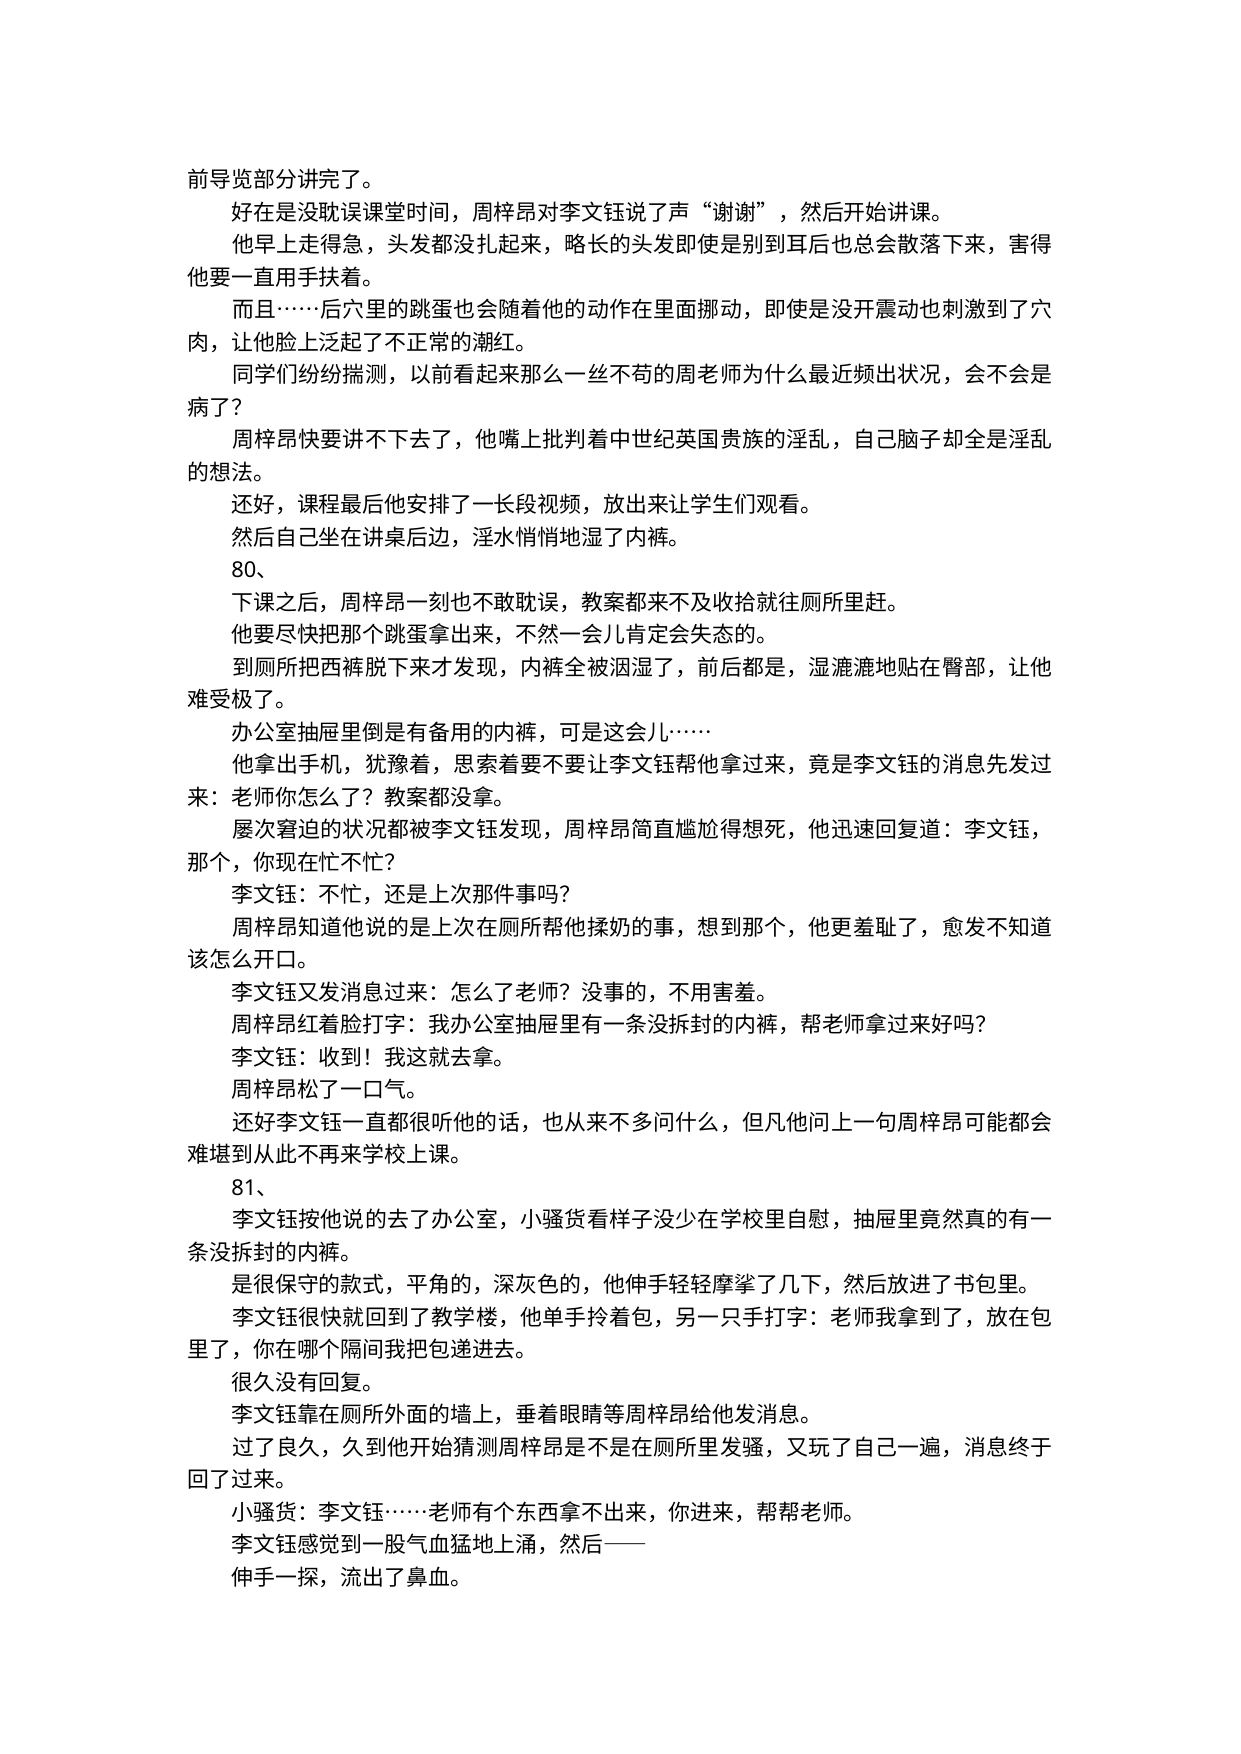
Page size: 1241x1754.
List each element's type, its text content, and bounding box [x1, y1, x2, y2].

text 他要尽快把那个跳蛋拿出来，不然一会儿肯定会失态的。 [187, 617, 1053, 649]
text 他早上走得急，头发都没扎起来，略长的头发即使是别到耳后也总会散落下来，害得他要一直用手扶着。 [187, 227, 1053, 292]
text 过了良久，久到他开始猜测周梓昂是不是在厕所里发骚，又玩了自己一遍，消息终于回了过来。 [187, 1429, 1053, 1494]
text 屡次窘迫的状况都被李文钰发现，周梓昂简直尴尬得想死，他迅速回复道：李文钰，那个，你现在忙不忙？ [187, 812, 1053, 877]
text 小骚货：李文钰……老师有个东西拿不出来，你进来，帮帮老师。 [187, 1494, 1053, 1527]
text 李文钰按他说的去了办公室，小骚货看样子没少在学校里自慰，抽屉里竟然真的有一条没拆封的内裤。 [187, 1202, 1053, 1267]
text 周梓昂松了一口气。 [187, 1072, 1053, 1104]
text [187, 162, 1053, 194]
text 李文钰：收到！我这就去拿。 [187, 1039, 1053, 1072]
text 很久没有回复。 [187, 1364, 1053, 1397]
text 周梓昂红着脸打字：我办公室抽屉里有一条没拆封的内裤，帮老师拿过来好吗？ [187, 1007, 1053, 1039]
text 李文钰靠在厕所外面的墙上，垂着眼睛等周梓昂给他发消息。 [187, 1397, 1053, 1429]
text 伸手一探，流出了鼻血。 [187, 1559, 1053, 1592]
text 周梓昂知道他说的是上次在厕所帮他揉奶的事，想到那个，他更羞耻了，愈发不知道该怎么开口。 [187, 909, 1053, 974]
text 到厕所把西裤脱下来才发现，内裤全被洇湿了，前后都是，湿漉漉地贴在臀部，让他难受极了。 [187, 649, 1053, 714]
text 他拿出手机，犹豫着，思索着要不要让李文钰帮他拿过来，竟是李文钰的消息先发过来：老师你怎么了？教案都没拿。 [187, 747, 1053, 812]
text 还好，课程最后他安排了一长段视频，放出来让学生们观看。 [187, 487, 1053, 519]
text 李文钰：不忙，还是上次那件事吗？ [187, 877, 1053, 909]
text 81、 [187, 1169, 1053, 1202]
text 下课之后，周梓昂一刻也不敢耽误，教案都来不及收拾就往厕所里赶。 [187, 584, 1053, 617]
text 周梓昂快要讲不下去了，他嘴上批判着中世纪英国贵族的淫乱，自己脑子却全是淫乱的想法。 [187, 422, 1053, 487]
text 而且……后穴里的跳蛋也会随着他的动作在里面挪动，即使是没开震动也刺激到了穴肉，让他脸上泛起了不正常的潮红。 [187, 292, 1053, 357]
text 李文钰感觉到一股气血猛地上涌，然后—— [187, 1527, 1053, 1559]
text 是很保守的款式，平角的，深灰色的，他伸手轻轻摩挲了几下，然后放进了书包里。 [187, 1267, 1053, 1299]
text 李文钰很快就回到了教学楼，他单手拎着包，另一只手打字：老师我拿到了，放在包里了，你在哪个隔间我把包递进去。 [187, 1299, 1053, 1364]
text 办公室抽屉里倒是有备用的内裤，可是这会儿…… [187, 714, 1053, 747]
text 好在是没耽误课堂时间，周梓昂对李文钰说了声“谢谢”，然后开始讲课。 [187, 194, 1053, 227]
text 然后自己坐在讲桌后边，淫水悄悄地湿了内裤。 [187, 519, 1053, 552]
text 80、 [187, 552, 1053, 584]
text 同学们纷纷揣测，以前看起来那么一丝不苟的周老师为什么最近频出状况，会不会是病了？ [187, 357, 1053, 422]
text 李文钰又发消息过来：怎么了老师？没事的，不用害羞。 [187, 974, 1053, 1007]
text 还好李文钰一直都很听他的话，也从来不多问什么，但凡他问上一句周梓昂可能都会难堪到从此不再来学校上课。 [187, 1104, 1053, 1169]
